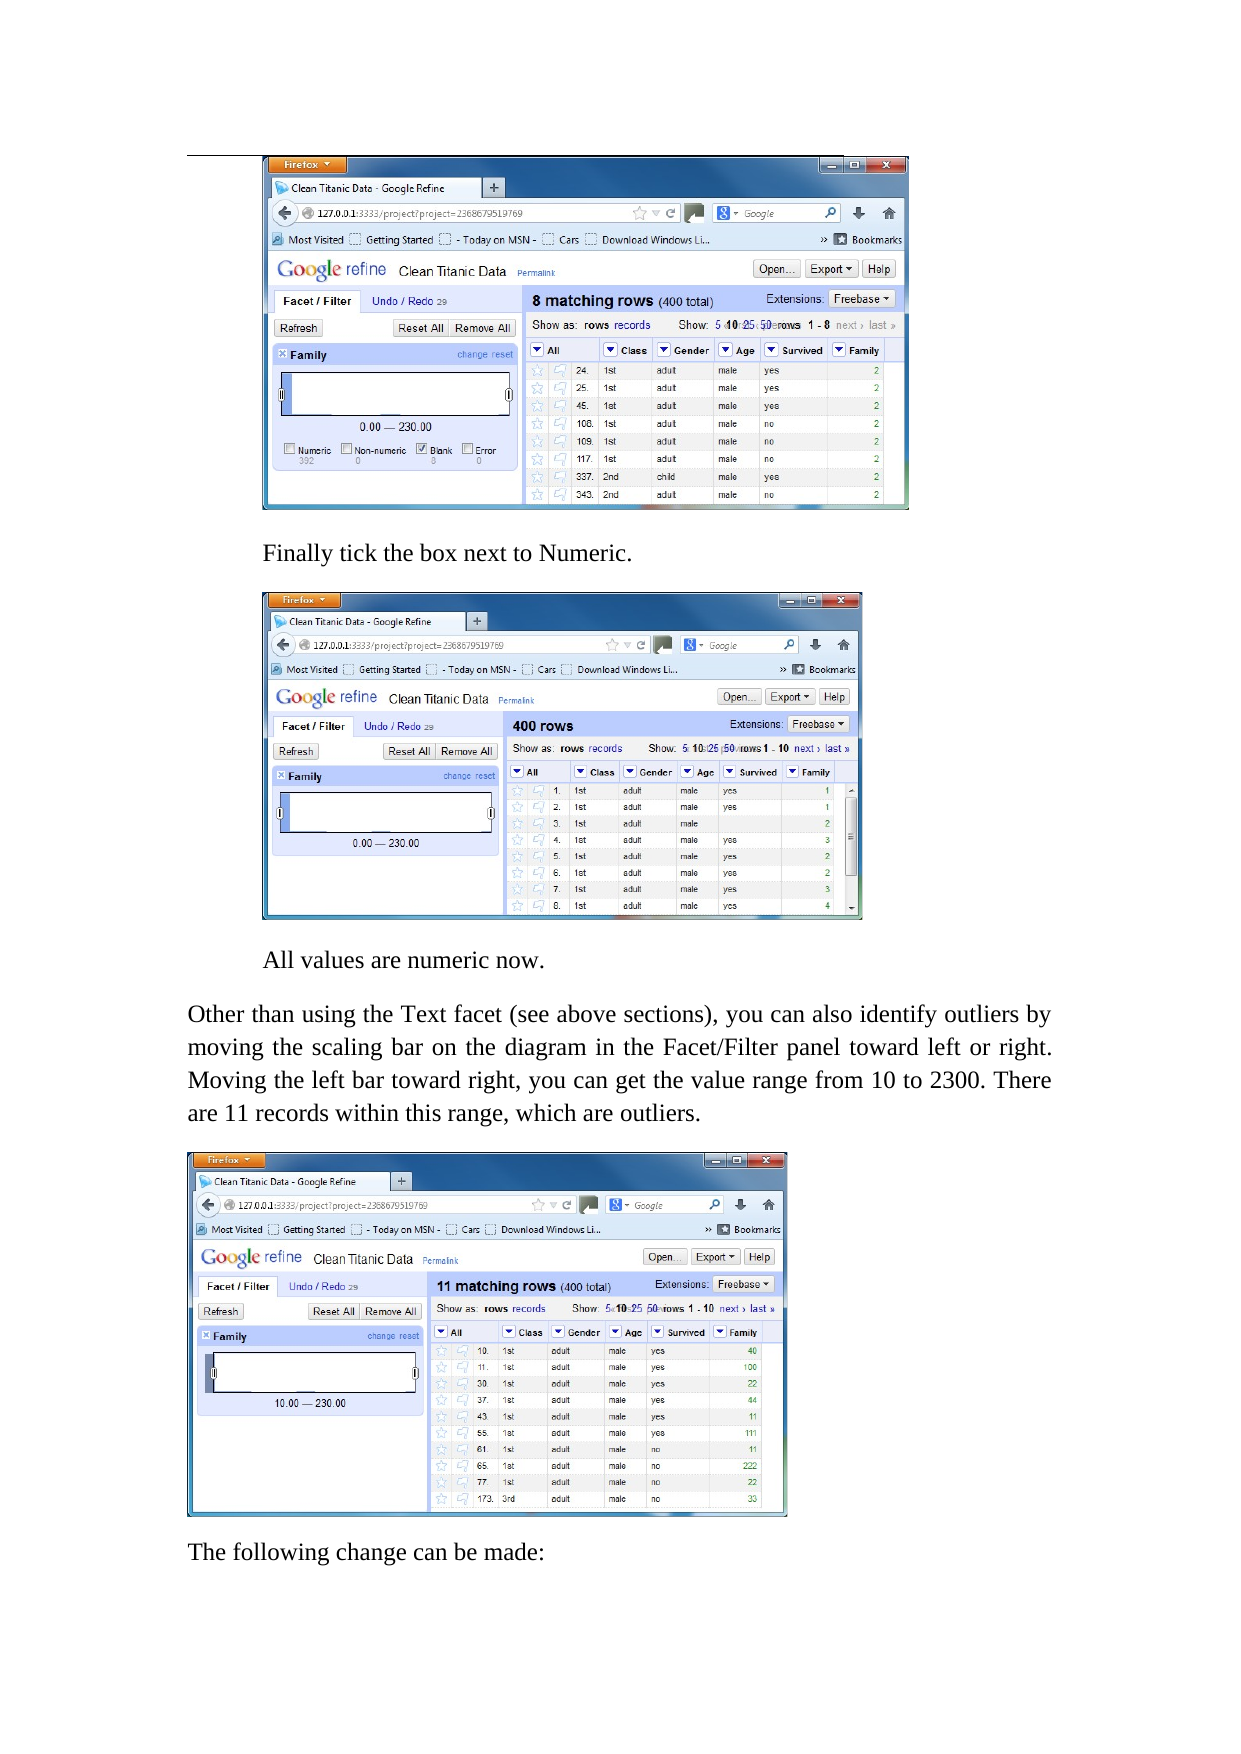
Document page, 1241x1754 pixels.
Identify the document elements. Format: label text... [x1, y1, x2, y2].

picture [187, 1152, 788, 1517]
picture [262, 592, 863, 920]
text Other than using the Text facet (see above sections), you can also identify outliers by moving the scaling bar on the diagram in the Facet/Filter panel toward left or right. Moving the left bar toward right, you can get the value range from 10 to 2300. There are 11 records within this range, which are outliers. [187, 999, 1053, 1127]
text Finally tick the box next to Numeric. [262, 538, 1049, 567]
picture [262, 156, 909, 510]
text All values are numeric now. [262, 945, 1049, 974]
